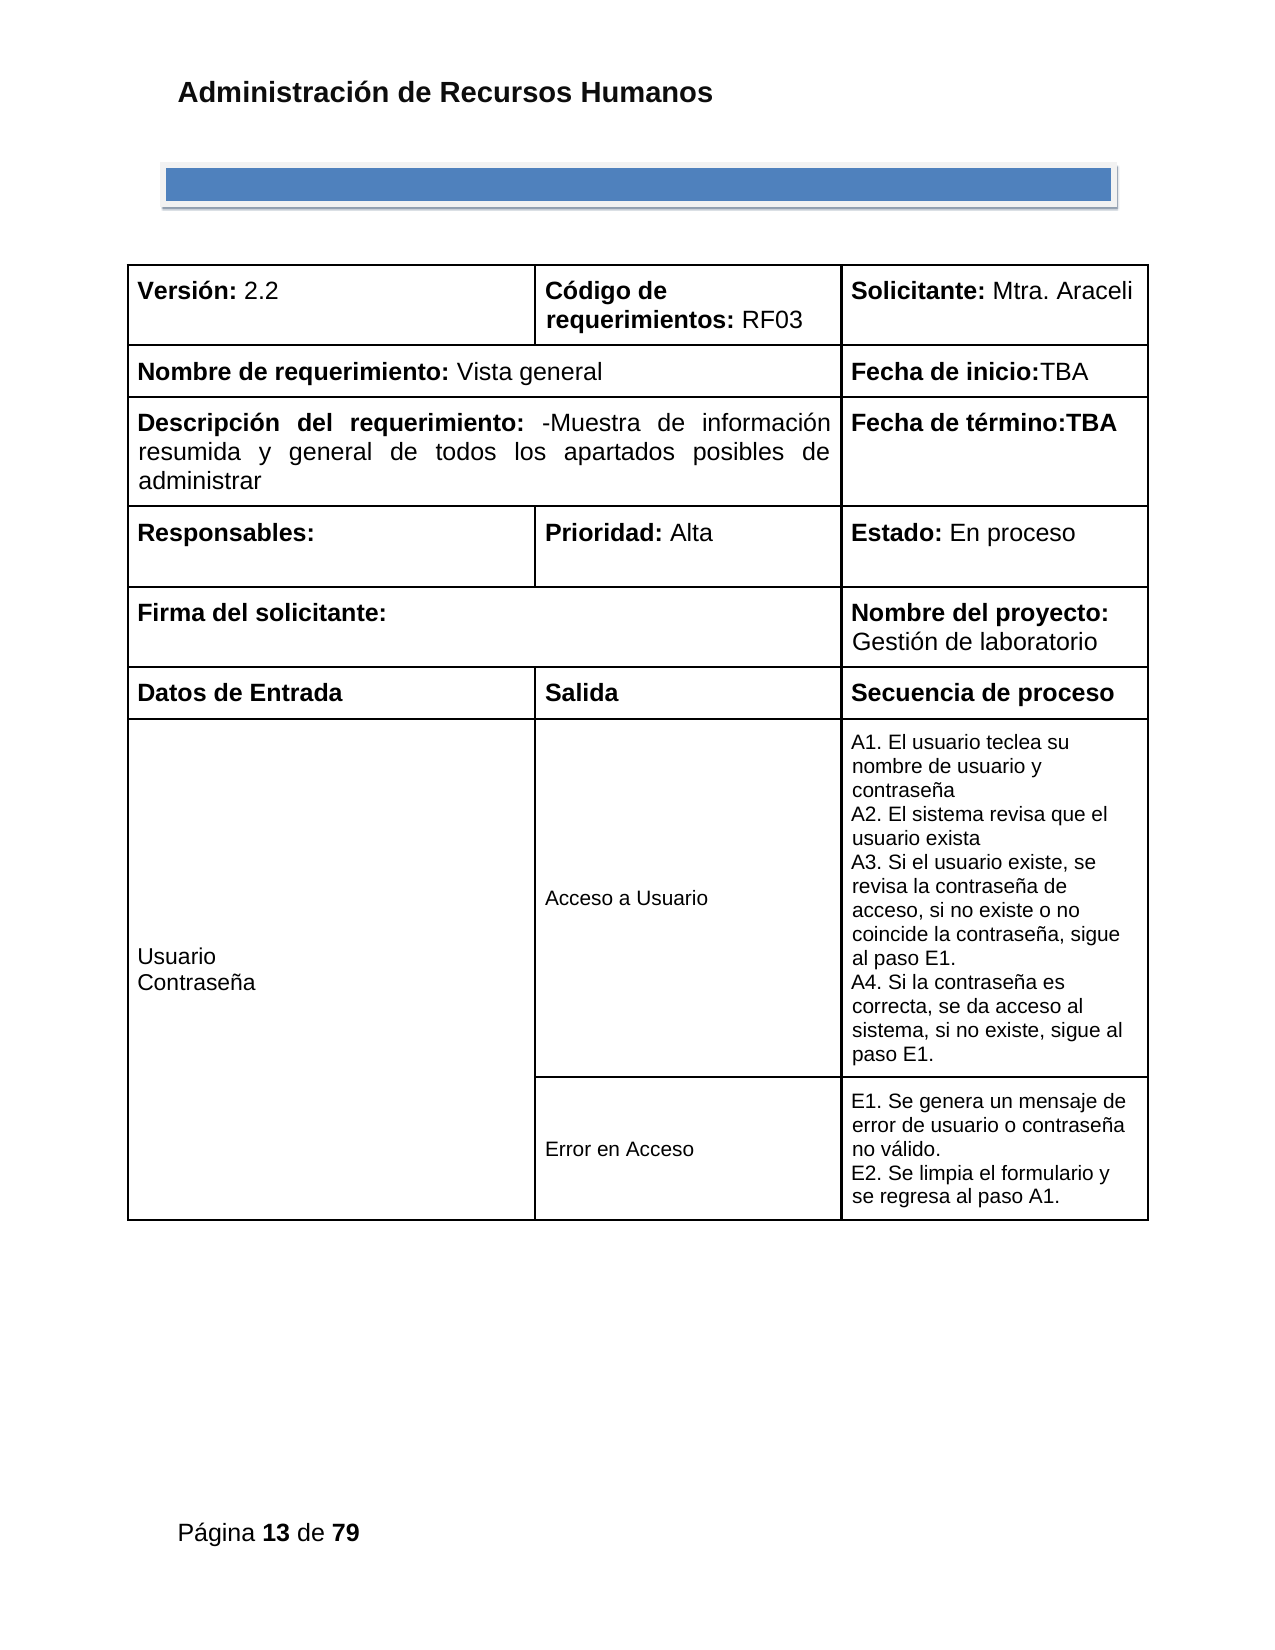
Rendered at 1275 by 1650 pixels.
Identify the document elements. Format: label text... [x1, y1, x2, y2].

table_cell Acceso a Usuario [536, 720, 840, 1076]
table_cell Secuencia de proceso [843, 668, 1147, 718]
table_cell Error en Acceso [536, 1078, 840, 1219]
table_cell Salida [536, 668, 840, 718]
table_cell Fecha de término:TBA [843, 398, 1147, 505]
table_cell Nombre del proyecto: Gestión de laboratorio [843, 588, 1147, 666]
table_cell Usuario Contraseña [129, 720, 534, 1219]
table_cell Datos de Entrada [129, 668, 534, 718]
table_cell E1. Se genera un mensaje de error de usuario o contraseña no válido. E2. Se limpia el formulario y se regresa al paso A1. [843, 1078, 1147, 1219]
table_cell A1. El usuario teclea su nombre de usuario y contraseña A2. El sistema revisa que el usuario exista A3. Si el usuario existe, se revisa la contraseña de acceso, si no existe o no coincide la contraseña, sigue al paso E1. A4. Si la contraseña es correcta, se da acceso al sistema, si no existe, sigue al paso E1. [843, 720, 1147, 1076]
table_cell Prioridad: Alta [536, 507, 840, 586]
table_cell Nombre de requerimiento: Vista general [129, 346, 840, 396]
table_cell Fecha de inicio:TBA [843, 346, 1147, 396]
table_cell Firma del solicitante: [129, 588, 840, 666]
table_header Código de requerimientos: RF03 [536, 266, 840, 344]
table_cell Responsables: [129, 507, 534, 586]
table_header Solicitante: Mtra. Araceli [843, 266, 1147, 344]
table_cell Estado: En proceso [843, 507, 1147, 586]
table_header Versión: 2.2 [129, 266, 534, 344]
table_cell Descripción del requerimiento: -Muestra de información resumida y general de todos los apartados posibles de administrar [129, 398, 840, 505]
